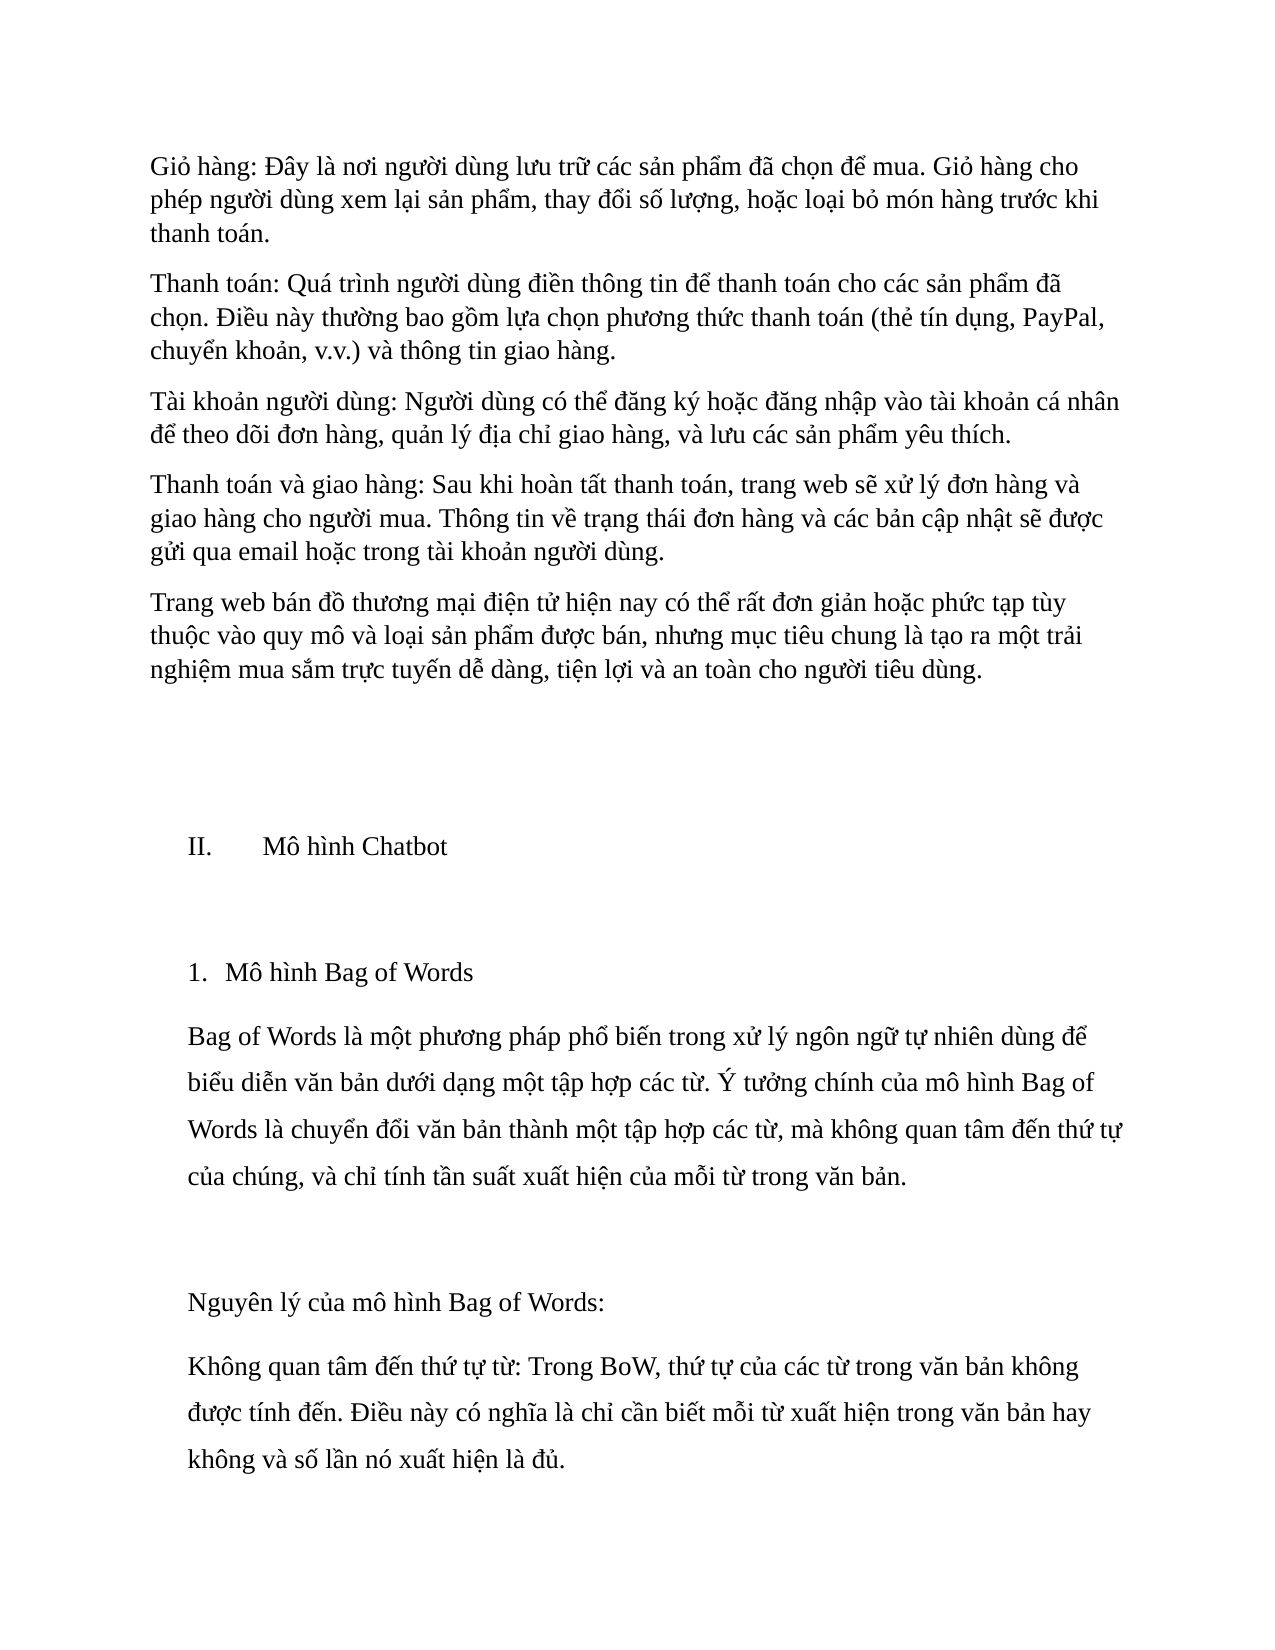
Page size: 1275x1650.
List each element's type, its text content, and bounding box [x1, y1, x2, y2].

text Giỏ hàng: Đây là nơi người dùng lưu trữ các sản phẩm đã chọn để mua. Giỏ hàng cho phép người dùng xem lại sản phẩm, thay đổi số lượng, hoặc loại bỏ món hàng trước khi thanh toán. [150, 150, 1125, 248]
list Mô hình Chatbot [187, 829, 1125, 861]
text Trang web bán đồ thương mại điện tử hiện nay có thể rất đơn giản hoặc phức tạp tùy thuộc vào quy mô và loại sản phẩm được bán, nhưng mục tiêu chung là tạo ra một trải nghiệm mua sắm trực tuyến dễ dàng, tiện lợi và an toàn cho người tiêu dùng. [150, 586, 1125, 684]
text Nguyên lý của mô hình Bag of Words: [187, 1286, 1125, 1317]
text Bag of Words là một phương pháp phổ biến trong xử lý ngôn ngữ tự nhiên dùng để biểu diễn văn bản dưới dạng một tập hợp các từ. Ý tưởng chính của mô hình Bag of Words là chuyển đổi văn bản thành một tập hợp các từ, mà không quan tâm đến thứ tự của chúng, và chỉ tính tần suất xuất hiện của mỗi từ trong văn bản. [187, 1019, 1125, 1191]
text Tài khoản người dùng: Người dùng có thể đăng ký hoặc đăng nhập vào tài khoản cá nhân để theo dõi đơn hàng, quản lý địa chỉ giao hàng, và lưu các sản phẩm yêu thích. [150, 384, 1125, 449]
list Mô hình Bag of Words [187, 956, 1125, 987]
text Thanh toán: Quá trình người dùng điền thông tin để thanh toán cho các sản phẩm đã chọn. Điều này thường bao gồm lựa chọn phương thức thanh toán (thẻ tín dụng, PayPal, chuyển khoản, v.v.) và thông tin giao hàng. [150, 267, 1125, 366]
text Thanh toán và giao hàng: Sau khi hoàn tất thanh toán, trang web sẽ xử lý đơn hàng và giao hàng cho người mua. Thông tin về trạng thái đơn hàng và các bản cập nhật sẽ được gửi qua email hoặc trong tài khoản người dùng. [150, 468, 1125, 567]
text Không quan tâm đến thứ tự từ: Trong BoW, thứ tự của các từ trong văn bản không được tính đến. Điều này có nghĩa là chỉ cần biết mỗi từ xuất hiện trong văn bản hay không và số lần nó xuất hiện là đủ. [187, 1349, 1125, 1474]
